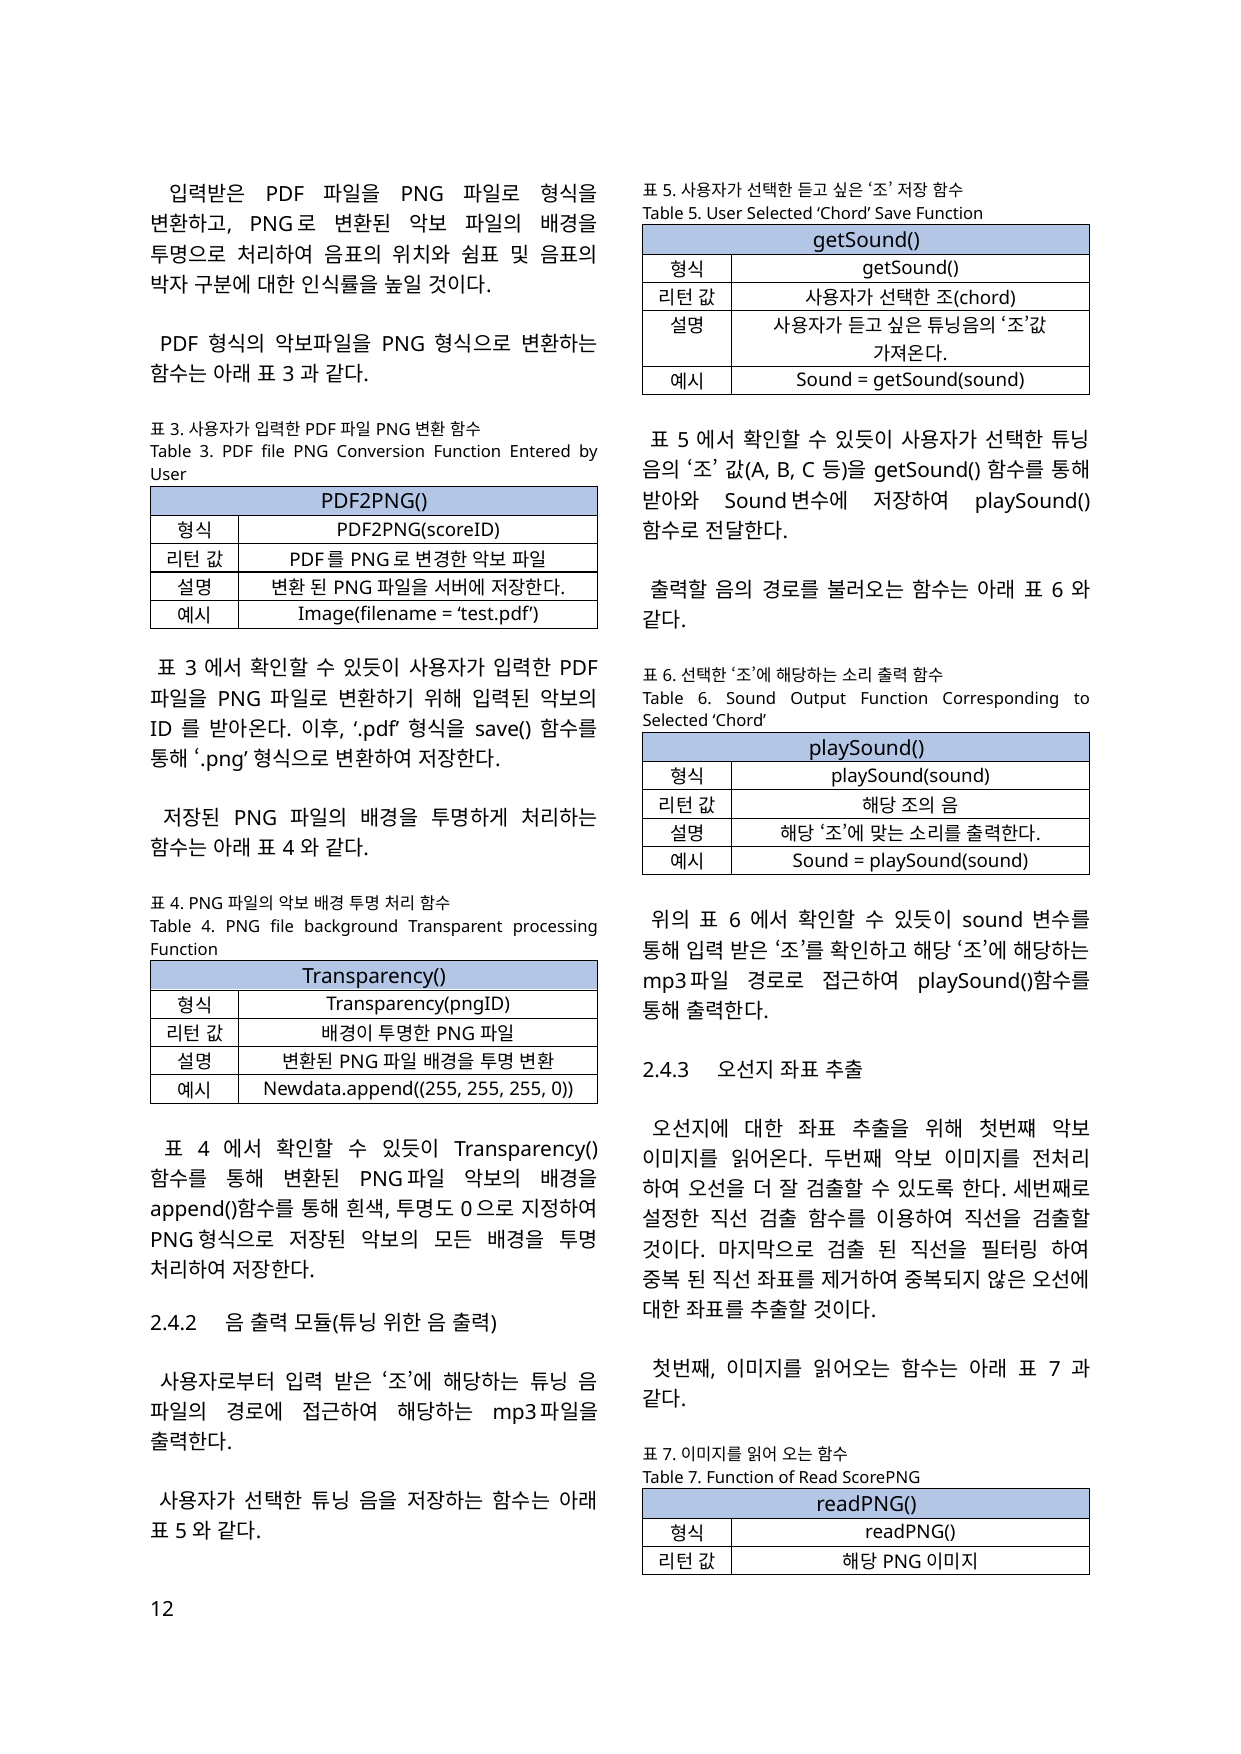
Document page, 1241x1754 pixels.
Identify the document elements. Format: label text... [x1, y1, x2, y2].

table_cell 변환된 PNG 파일 배경을 투명 변환 [239, 1047, 597, 1074]
text 첫번째, 이미지를 읽어오는 함수는 아래 표 7 과 같다. [642, 1352, 1090, 1413]
table_cell 해당 ‘조’에 맞는 소리를 출력한다. [732, 819, 1089, 846]
table_cell 리턴 값 [151, 1019, 238, 1046]
table_cell getSound() [732, 255, 1089, 282]
table_header Transparency() [151, 961, 597, 989]
list Table 4. PNG file background Transparent processing Function [150, 915, 598, 960]
table_cell 형식 [151, 516, 238, 543]
table_cell PDF2PNG(scoreID) [239, 516, 597, 543]
table_cell 리턴 값 [643, 790, 731, 818]
list PDF 형식의 악보파일을 PNG 형식으로 변환하는 함수는 아래 표 3 과 같다. [150, 327, 598, 387]
table_cell PDF를 PNG로 변경한 악보 파일 [239, 544, 597, 571]
table_cell readPNG() [732, 1519, 1089, 1546]
table_cell Sound = playSound(sound) [732, 847, 1089, 874]
table_cell 설명 [151, 573, 238, 600]
text 오선지에 대한 좌표 추출을 위해 첫번쨰 악보 이미지를 읽어온다. 두번째 악보 이미지를 전처리 하여 오선을 더 잘 검출할 수 있도록 한다. 세번째로 설정한 직선 검출 함수를 이용하여 직선을 검출할 것이다. 마지막으로 검출 된 직선을 필터링 하여 중복 된 직선 좌표를 제거하여 중복되지 않은 오선에 대한 좌표를 추출할 것이다. [642, 1112, 1090, 1324]
table_header readPNG() [643, 1489, 1089, 1518]
list Table 3. PDF file PNG Conversion Function Entered by User [150, 440, 598, 486]
text 표 7. 이미지를 읽어 오는 함수 [642, 1441, 1090, 1466]
table_cell 리턴 값 [643, 1547, 731, 1574]
table_cell 예시 [151, 601, 238, 628]
list 표 3. 사용자가 입력한 PDF 파일 PNG 변환 함수 [150, 416, 598, 440]
table_cell 형식 [151, 991, 238, 1018]
table_cell Sound = getSound(sound) [732, 367, 1089, 394]
table_cell 사용자가 선택한 조(chord) [732, 283, 1089, 310]
table_header playSound() [643, 733, 1089, 761]
table_cell 변환 된 PNG 파일을 서버에 저장한다. [239, 573, 597, 600]
table_cell playSound(sound) [732, 762, 1089, 789]
table_cell 예시 [643, 367, 731, 394]
text Table 7. Function of Read ScorePNG [642, 1466, 1090, 1488]
table_header getSound() [643, 225, 1089, 254]
table_cell 사용자가 듣고 싶은 튜닝음의 ‘조’값 가져온다. [732, 311, 1089, 366]
table_cell Image(filename = ‘test.pdf’) [239, 601, 597, 628]
text 위의 표 6 에서 확인할 수 있듯이 sound 변수를 통해 입력 받은 ‘조’를 확인하고 해당 ‘조’에 해당하는 mp3파일 경로로 접근하여 playSound()함수를 통해 출력한다. [642, 903, 1090, 1025]
list 표 5. 사용자가 선택한 듣고 싶은 ‘조’ 저장 함수 [642, 177, 1090, 201]
table_cell 설명 [151, 1047, 238, 1074]
table_cell 설명 [643, 819, 731, 846]
table_cell Newdata.append((255, 255, 255, 0)) [239, 1075, 597, 1102]
table_cell 리턴 값 [643, 283, 731, 310]
table_cell 예시 [151, 1075, 238, 1102]
table_cell Transparency(pngID) [239, 991, 597, 1018]
list 음 출력 모듈(튜닝 위한 음 출력) [150, 1306, 598, 1337]
list 저장된 PNG 파일의 배경을 투명하게 처리하는 함수는 아래 표 4 와 같다. [150, 801, 598, 862]
list 사용자가 선택한 튜닝 음을 저장하는 함수는 아래 표 5 와 같다. [150, 1484, 598, 1545]
table_cell 형식 [643, 762, 731, 789]
text 표 6. 선택한 ‘조’에 해당하는 소리 출력 함수 [642, 662, 1090, 686]
list Table 5. User Selected ‘Chord’ Save Function [642, 201, 1090, 224]
table_cell 리턴 값 [151, 544, 238, 571]
list 오선지 좌표 추출 [642, 1053, 1090, 1083]
table_cell 해당 PNG 이미지 [732, 1547, 1089, 1574]
list 표 4 에서 확인할 수 있듯이 Transparency() 함수를 통해 변환된 PNG파일 악보의 배경을 append()함수를 통해 흰색, 투명도 0으로 지정하여 PNG형식으로 저장된 악보의 모든 배경을 투명 처리하여 저장한다. [150, 1132, 598, 1283]
table_cell 설명 [643, 311, 731, 366]
text 출력할 음의 경로를 불러오는 함수는 아래 표 6 와 같다. [642, 573, 1090, 633]
text Table 6. Sound Output Function Corresponding to Selected ‘Chord’ [642, 686, 1090, 732]
table_cell 해당 조의 음 [732, 790, 1089, 818]
list 사용자로부터 입력 받은 ‘조’에 해당하는 튜닝 음 파일의 경로에 접근하여 해당하는 mp3파일을 출력한다. [150, 1365, 598, 1456]
table_cell 예시 [643, 847, 731, 874]
list 표 4. PNG 파일의 악보 배경 투명 처리 함수 [150, 890, 598, 915]
list 표 3 에서 확인할 수 있듯이 사용자가 입력한 PDF 파일을 PNG 파일로 변환하기 위해 입력된 악보의 ID 를 받아온다. 이후, ‘.pdf’ 형식을 save() 함수를 통해 ‘.png’ 형식으로 변환하여 저장한다. [150, 652, 598, 773]
list 입력받은 PDF 파일을 PNG 파일로 형식을 변환하고, PNG로 변환된 악보 파일의 배경을 투명으로 처리하여 음표의 위치와 쉼표 및 음표의 박자 구분에 대한 인식률을 높일 것이다. [150, 177, 598, 298]
table_cell 배경이 투명한 PNG 파일 [239, 1019, 597, 1046]
text 표 5 에서 확인할 수 있듯이 사용자가 선택한 튜닝 음의 ‘조’ 값(A, B, C 등)을 getSound() 함수를 통해 받아와 Sound변수에 저장하여 playSound() 함수로 전달한다. [642, 423, 1090, 544]
table_header PDF2PNG() [151, 487, 597, 515]
table_cell 형식 [643, 255, 731, 282]
table_cell 형식 [643, 1519, 731, 1546]
